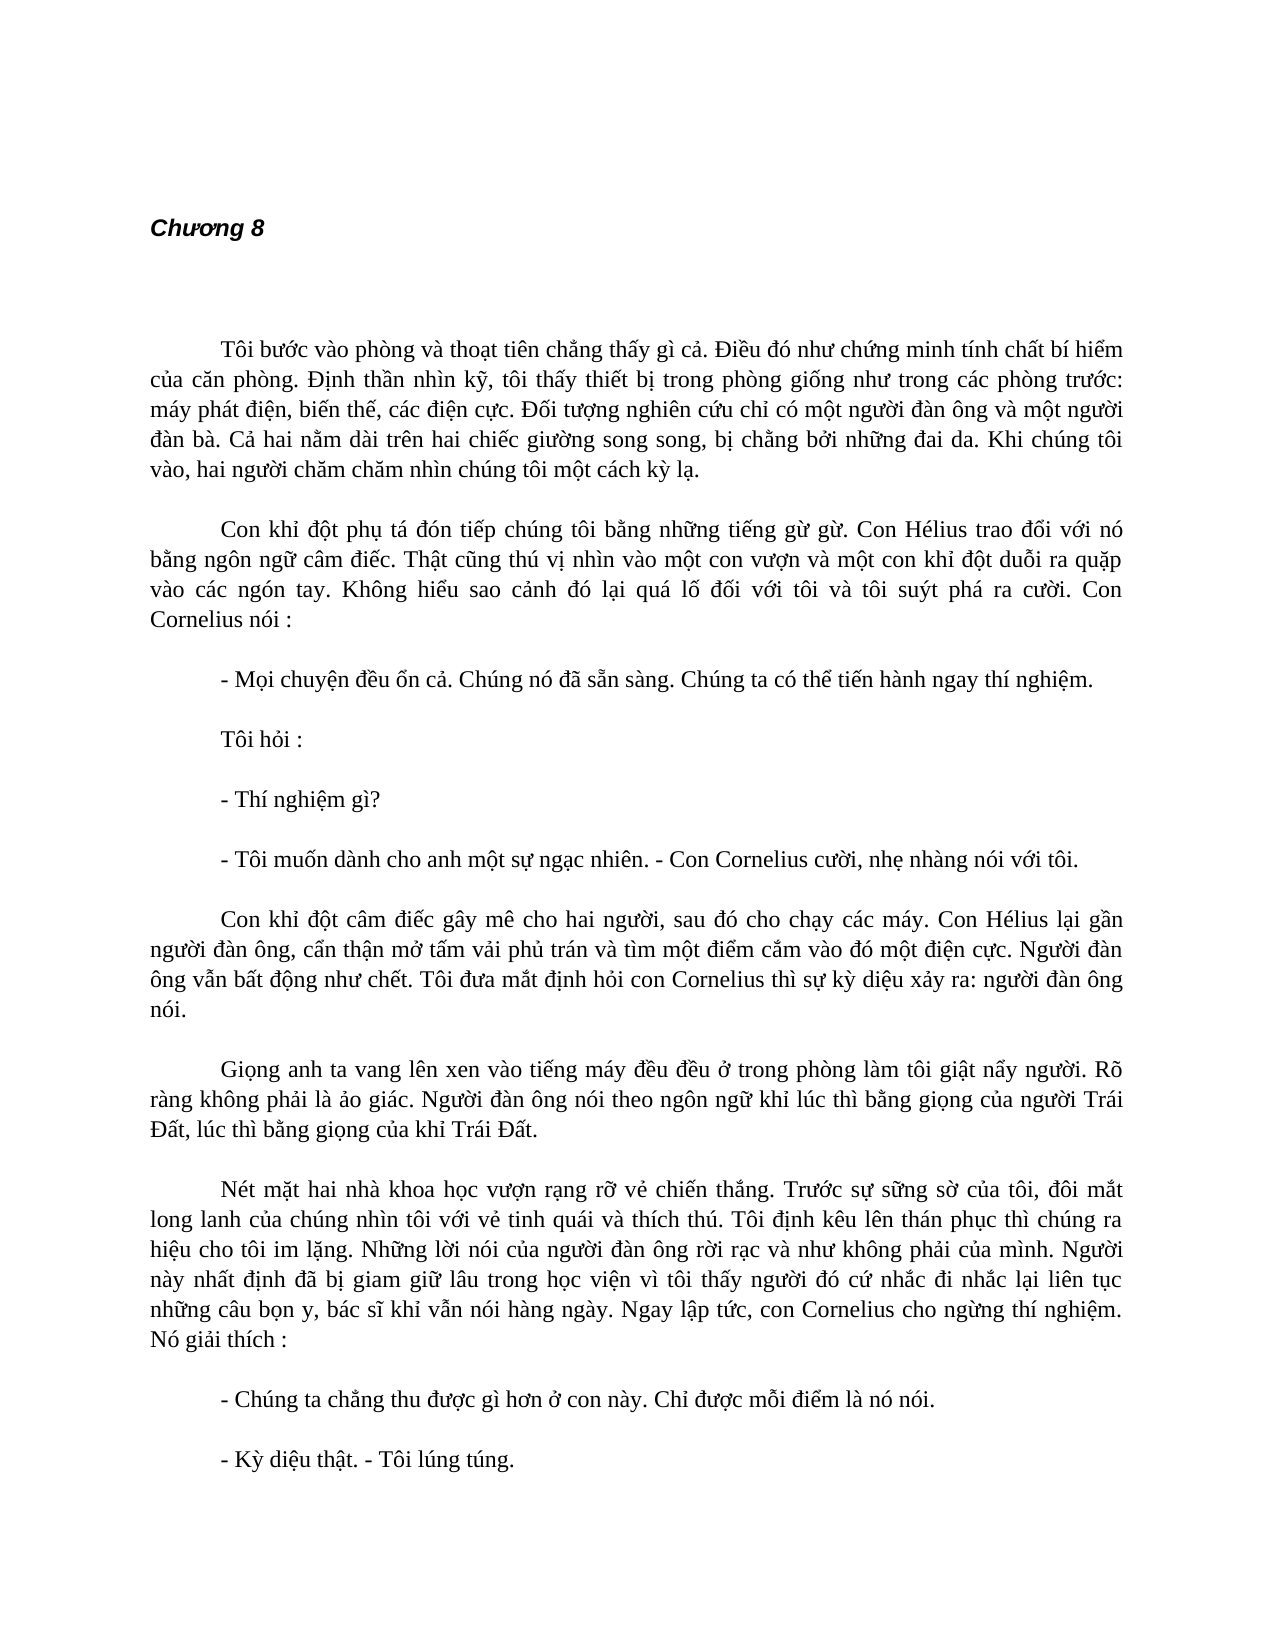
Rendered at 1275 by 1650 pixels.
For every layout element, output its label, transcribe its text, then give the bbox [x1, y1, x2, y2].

text Giọng anh ta vang lên xen vào tiếng máy đều đều ở trong phòng làm tôi giật nẩy người. Rõ ràng không phải là ảo giác. Người đàn ông nói theo ngôn ngữ khỉ lúc thì bằng giọng của người Trái Đất, lúc thì bằng giọng của khỉ Trái Đất. [150, 1052, 1125, 1142]
text - Thí nghiệm gì? [150, 782, 1125, 812]
text - Mọi chuyện đều ổn cả. Chúng nó đã sẵn sàng. Chúng ta có thể tiến hành ngay thí nghiệm. [150, 662, 1125, 692]
text - Tôi muốn dành cho anh một sự ngạc nhiên. - Con Cornelius cười, nhẹ nhàng nói với tôi. [150, 842, 1125, 872]
text - Chúng ta chẳng thu được gì hơn ở con này. Chỉ được mỗi điểm là nó nói. [150, 1382, 1125, 1412]
text Con khỉ đột phụ tá đón tiếp chúng tôi bằng những tiếng gừ gừ. Con Hélius trao đổi với nó bằng ngôn ngữ câm điếc. Thật cũng thú vị nhìn vào một con vượn và một con khỉ đột duỗi ra quặp vào các ngón tay. Không hiểu sao cảnh đó lại quá lố đối với tôi và tôi suýt phá ra cười. Con Cornelius nói : [150, 512, 1125, 632]
text Tôi hỏi : [150, 722, 1125, 752]
text Nét mặt hai nhà khoa học vượn rạng rỡ vẻ chiến thắng. Trước sự sững sờ của tôi, đôi mắt long lanh của chúng nhìn tôi với vẻ tinh quái và thích thú. Tôi định kêu lên thán phục thì chúng ra hiệu cho tôi im lặng. Những lời nói của người đàn ông rời rạc và như không phải của mình. Người này nhất định đã bị giam giữ lâu trong học viện vì tôi thấy người đó cứ nhắc đi nhắc lại liên tục những câu bọn y, bác sĩ khỉ vẫn nói hàng ngày. Ngay lập tức, con Cornelius cho ngừng thí nghiệm. Nó giải thích : [150, 1172, 1125, 1352]
text Con khỉ đột câm điếc gây mê cho hai người, sau đó cho chạy các máy. Con Hélius lại gần người đàn ông, cẩn thận mở tấm vải phủ trán và tìm một điểm cắm vào đó một điện cực. Người đàn ông vẫn bất động như chết. Tôi đưa mắt định hỏi con Cornelius thì sự kỳ diệu xảy ra: người đàn ông nói. [150, 902, 1125, 1022]
text - Kỳ diệu thật. - Tôi lúng túng. [150, 1442, 1125, 1472]
subtitle Chương 8 [150, 199, 1125, 241]
text Tôi bước vào phòng và thoạt tiên chẳng thấy gì cả. Điều đó như chứng minh tính chất bí hiểm của căn phòng. Định thần nhìn kỹ, tôi thấy thiết bị trong phòng giống như trong các phòng trước: máy phát điện, biến thế, các điện cực. Đối tượng nghiên cứu chỉ có một người đàn ông và một người đàn bà. Cả hai nằm dài trên hai chiếc giường song song, bị chằng bởi những đai da. Khi chúng tôi vào, hai người chăm chăm nhìn chúng tôi một cách kỳ lạ. [150, 332, 1125, 482]
